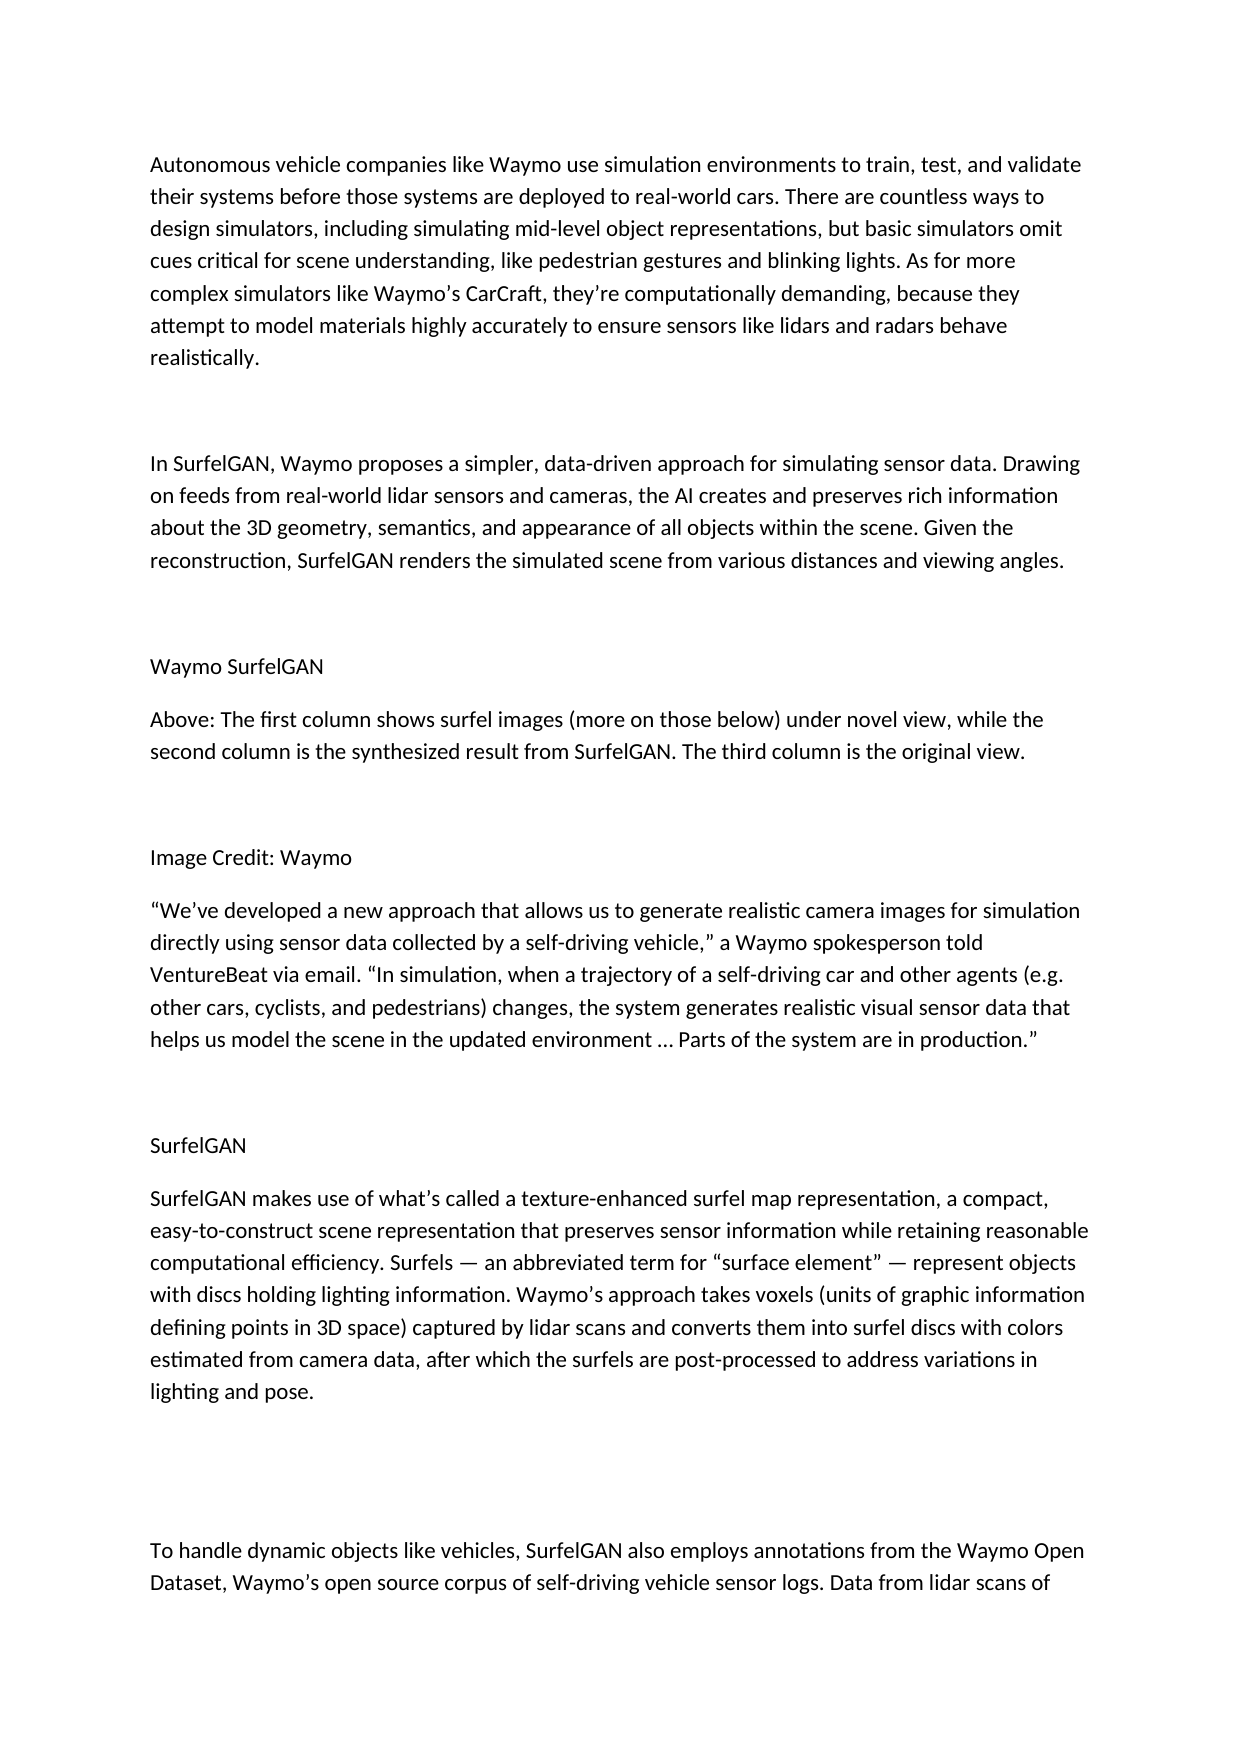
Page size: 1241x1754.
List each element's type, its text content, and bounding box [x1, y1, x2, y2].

text In SurfelGAN, Waymo proposes a simpler, data-driven approach for simulating sensor data. Drawing on feeds from real-world lidar sensors and cameras, the AI creates and preserves rich information about the 3D geometry, semantics, and appearance of all objects within the scene. Given the reconstruction, SurfelGAN renders the simulated scene from various distances and viewing angles. [150, 449, 1090, 574]
text Image Credit: Waymo [150, 843, 1090, 871]
text Waymo SurfelGAN [150, 652, 1090, 680]
text Autonomous vehicle companies like Waymo use simulation environments to train, test, and validate their systems before those systems are deployed to real-world cars. There are countless ways to design simulators, including simulating mid-level object representations, but basic simulators omit cues critical for scene understanding, like pedestrian gestures and blinking lights. As for more complex simulators like Waymo’s CarCraft, they’re computationally demanding, because they attempt to model materials highly accurately to ensure sensors like lidars and radars behave realistically. [150, 150, 1090, 371]
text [150, 1536, 1090, 1596]
text SurfelGAN makes use of what’s called a texture-enhanced surfel map representation, a compact, easy-to-construct scene representation that preserves sensor information while retaining reasonable computational efficiency. Surfels — an abbreviated term for “surface element” — represent objects with discs holding lighting information. Waymo’s approach takes voxels (units of graphic information defining points in 3D space) captured by lidar scans and converts them into surfel discs with colors estimated from camera data, after which the surfels are post-processed to address variations in lighting and pose. [150, 1184, 1090, 1405]
text “We’ve developed a new approach that allows us to generate realistic camera images for simulation directly using sensor data collected by a self-driving vehicle,” a Waymo spokesperson told VentureBeat via email. “In simulation, when a trajectory of a self-driving car and other agents (e.g. other cars, cyclists, and pedestrians) changes, the system generates realistic visual sensor data that helps us model the scene in the updated environment … Parts of the system are in production.” [150, 896, 1090, 1053]
text Above: The first column shows surfel images (more on those below) under novel view, while the second column is the synthesized result from SurfelGAN. The third column is the original view. [150, 705, 1090, 765]
text SurfelGAN [150, 1131, 1090, 1159]
